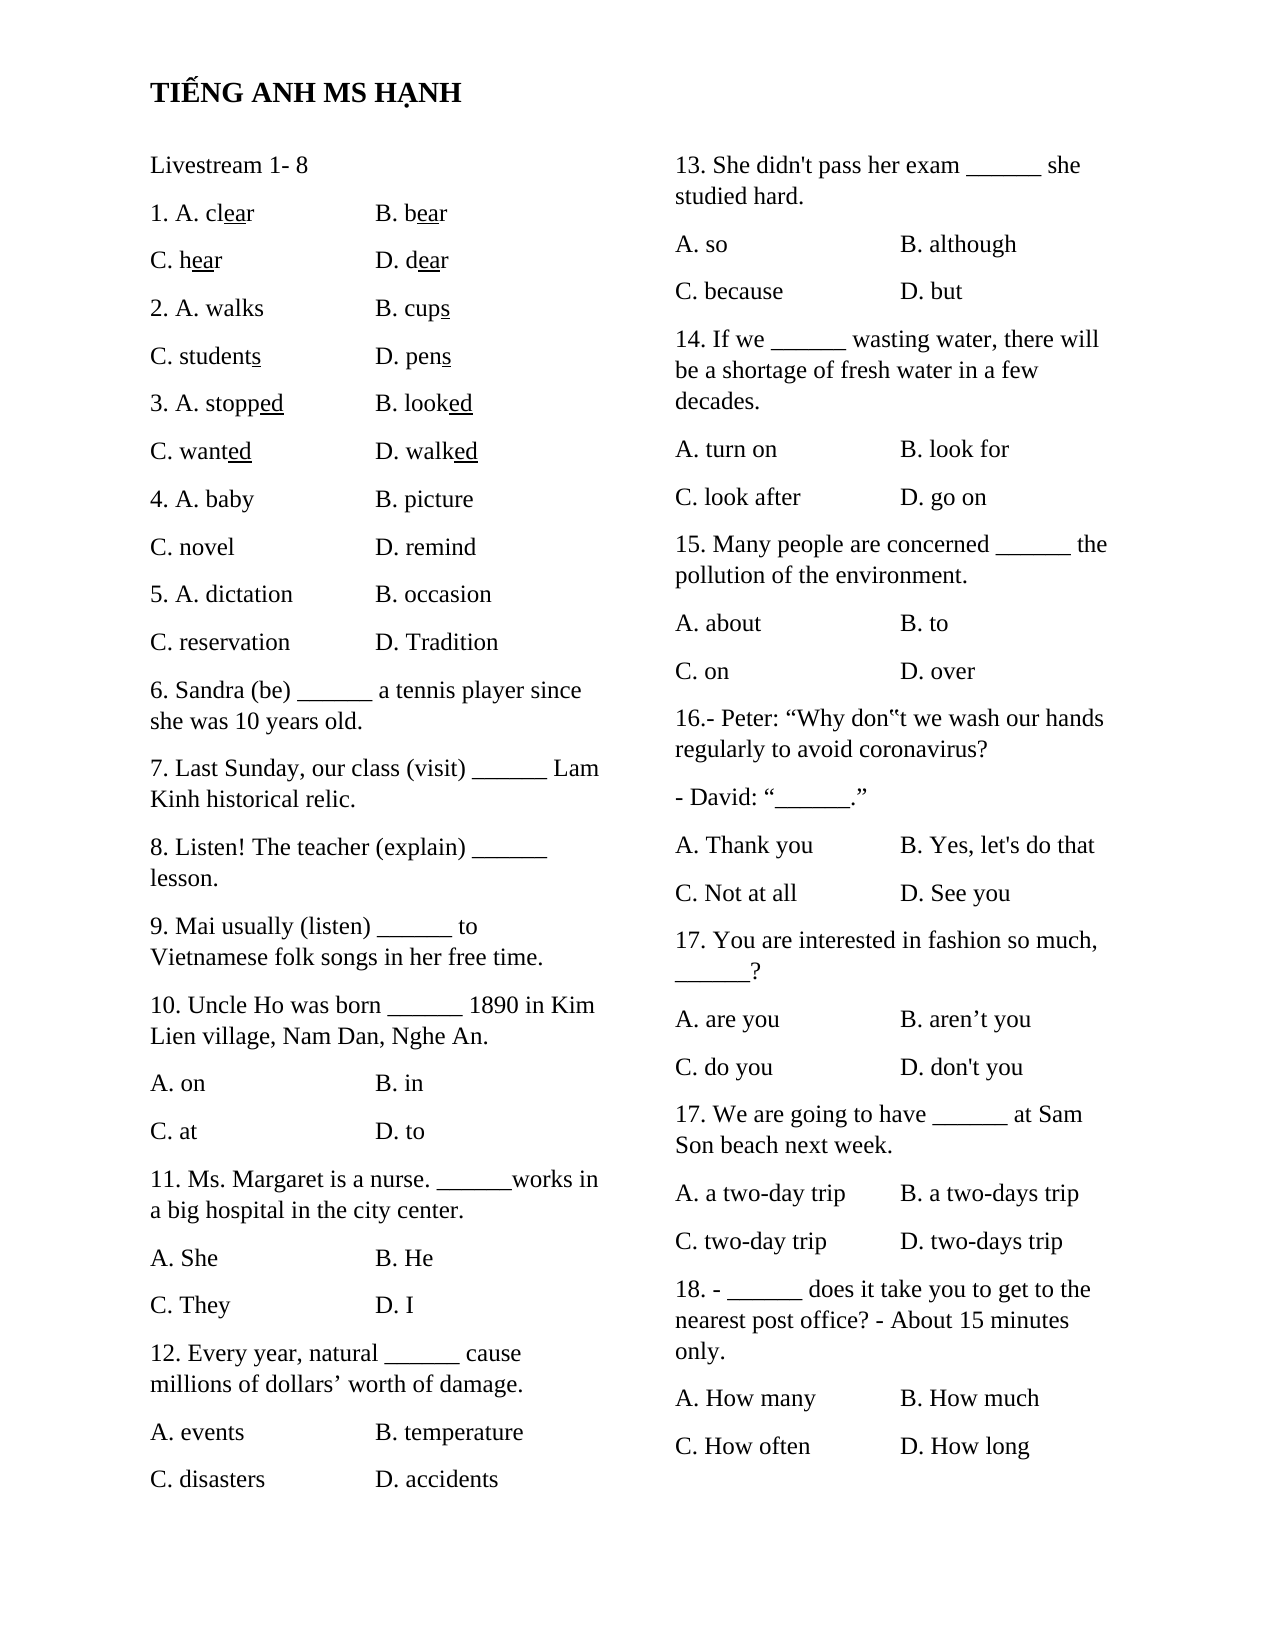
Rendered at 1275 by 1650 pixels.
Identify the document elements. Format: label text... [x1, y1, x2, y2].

text 5. A. dictation B. occasion [150, 579, 600, 608]
text 7. Last Sunday, our class (visit) ______ Lam Kinh historical relic. [150, 753, 600, 813]
text 14. If we ______ wasting water, there will be a shortage of fresh water in a few decades. [675, 324, 1125, 415]
text C. Not at all D. See you [675, 878, 1125, 906]
text 11. Ms. Margaret is a nurse. ______works in a big hospital in the city center. [150, 1164, 600, 1224]
text C. wanted D. walked [150, 436, 600, 465]
text C. They D. I [150, 1290, 600, 1319]
text 16.- Peter: “Why don‟t we wash our hands regularly to avoid coronavirus? [675, 703, 1125, 763]
text - David: “______.” [675, 782, 1125, 811]
text C. novel D. remind [150, 532, 600, 560]
text A. a two-day trip B. a two-days trip [675, 1178, 1125, 1207]
text 17. You are interested in fashion so much, ______? [675, 925, 1125, 985]
text C. students D. pens [150, 341, 600, 369]
text 4. A. baby B. picture [150, 484, 600, 513]
text 17. We are going to have ______ at Sam Son beach next week. [675, 1099, 1125, 1159]
text A. How many B. How much [675, 1383, 1125, 1412]
text C. two-day trip D. two-days trip [675, 1226, 1125, 1255]
text 8. Listen! The teacher (explain) ______ lesson. [150, 832, 600, 892]
text 6. Sandra (be) ______ a tennis player since she was 10 years old. [150, 675, 600, 734]
text A. She B. He [150, 1243, 600, 1271]
text A. Thank you B. Yes, let's do that [675, 830, 1125, 859]
text A. events B. temperature [150, 1417, 600, 1446]
text C. because D. but [675, 276, 1125, 305]
text C. hear D. dear [150, 245, 600, 274]
text 12. Every year, natural ______ cause millions of dollars’ worth of damage. [150, 1338, 600, 1398]
text 9. Mai usually (listen) ______ to Vietnamese folk songs in her free time. [150, 911, 600, 971]
text 10. Uncle Ho was born ______ 1890 in Kim Lien village, Nam Dan, Nghe An. [150, 990, 600, 1049]
text A. on B. in [150, 1068, 600, 1097]
text C. at D. to [150, 1116, 600, 1145]
text A. so B. although [675, 229, 1125, 257]
text 1. A. clear B. bear [150, 198, 600, 226]
text C. How often D. How long [675, 1431, 1125, 1460]
text A. are you B. aren’t you [675, 1004, 1125, 1033]
text A. about B. to [675, 608, 1125, 637]
text 13. She didn't pass her exam ______ she studied hard. [675, 150, 1125, 210]
text A. turn on B. look for [675, 434, 1125, 463]
text C. reservation D. Tradition [150, 627, 600, 656]
text 15. Many people are concerned ______ the pollution of the environment. [675, 529, 1125, 589]
text 3. A. stopped B. looked [150, 388, 600, 417]
text C. look after D. go on [675, 482, 1125, 510]
text C. do you D. don't you [675, 1052, 1125, 1081]
text 18. - ______ does it take you to get to the nearest post office? - About 15 minutes only. [675, 1274, 1125, 1364]
text 2. A. walks B. cups [150, 293, 600, 322]
text Livestream 1- 8 [150, 150, 600, 179]
text C. disasters D. accidents [150, 1464, 600, 1493]
text C. on D. over [675, 656, 1125, 684]
